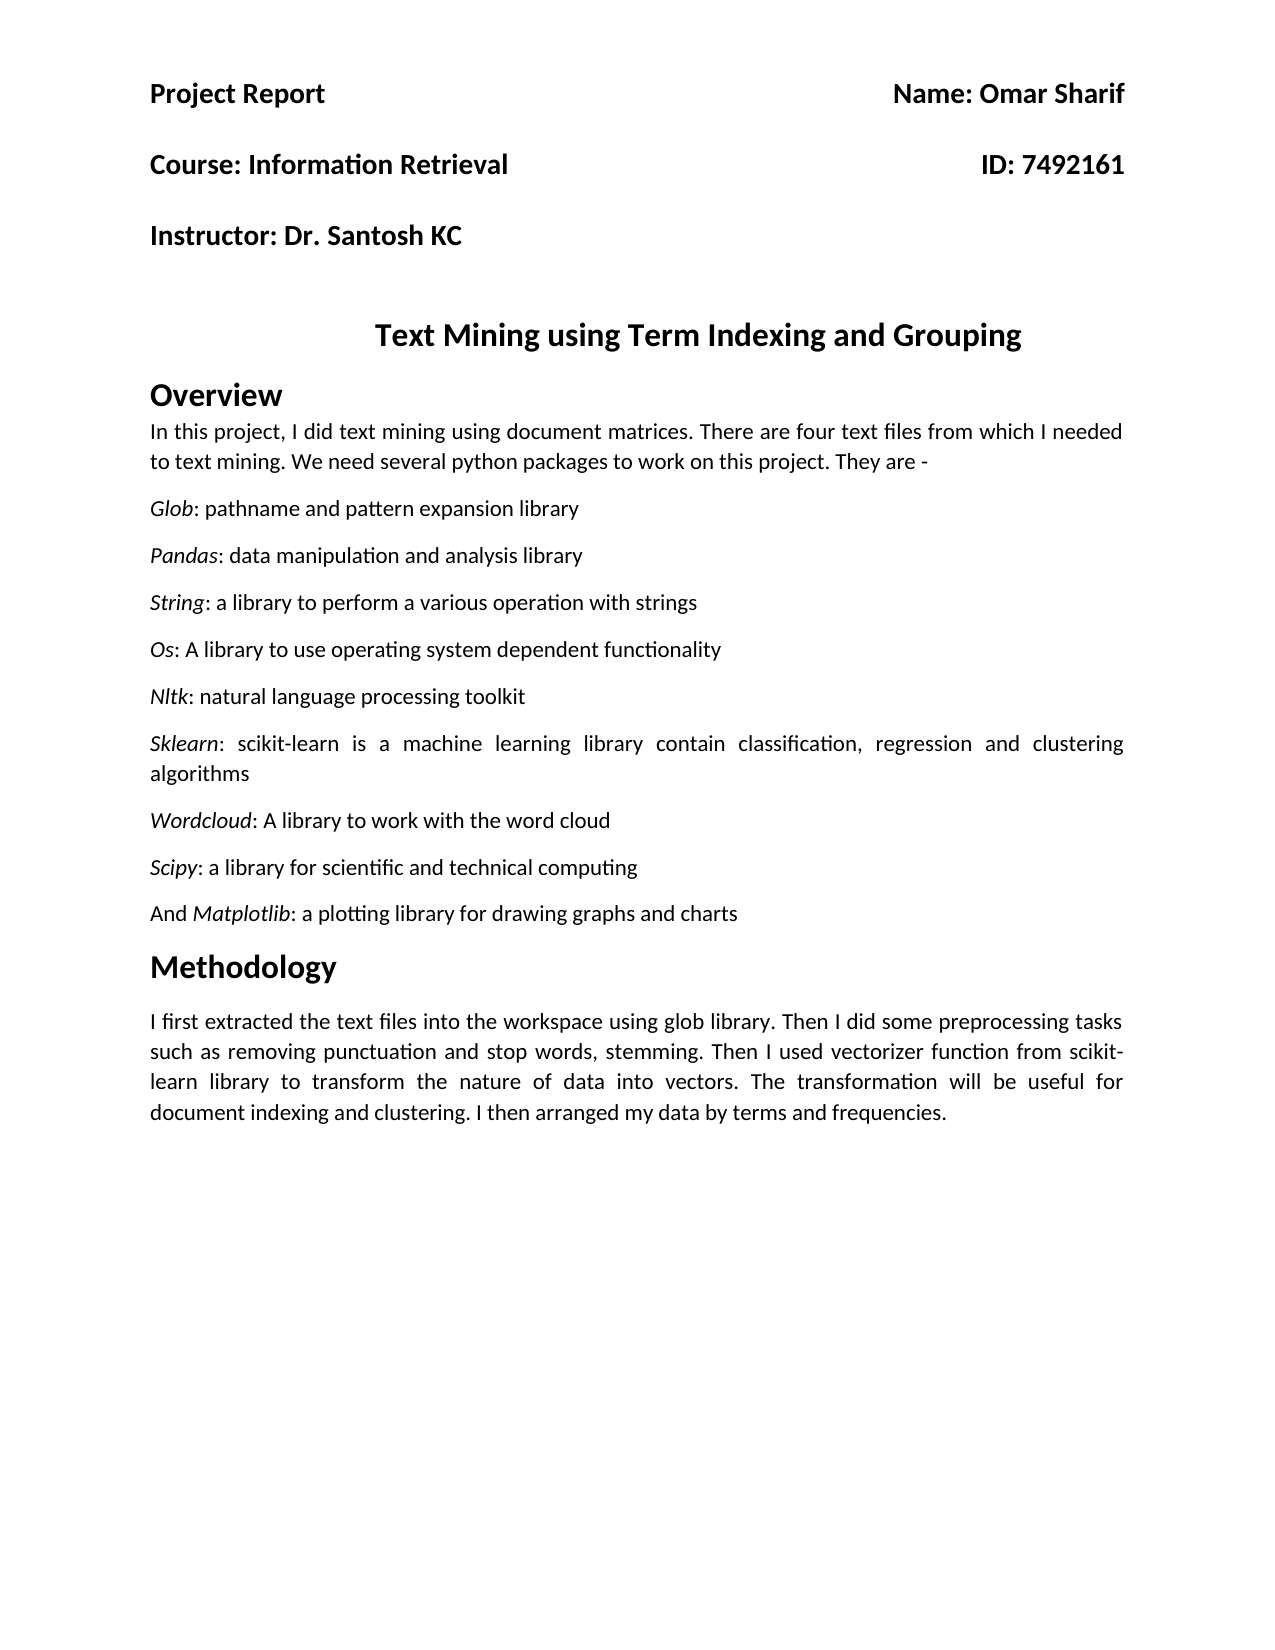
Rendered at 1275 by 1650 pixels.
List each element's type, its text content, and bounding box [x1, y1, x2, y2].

text I first extracted the text files into the workspace using glob library. Then I did some preprocessing tasks such as removing punctuation and stop words, stemming. Then I used vectorizer function from scikit-learn library to transform the nature of data into vectors. The transformation will be useful for document indexing and clustering. I then arranged my data by terms and frequencies. [150, 1007, 1125, 1126]
text Wordcloud: A library to work with the word cloud [150, 806, 1125, 834]
text Pandas: data manipulation and analysis library [150, 541, 1125, 569]
text And Matplotlib: a plotting library for drawing graphs and charts [150, 899, 1125, 928]
text Overview In this project, I did text mining using document matrices. There are four text files from which I needed to text mining. We need several python packages to work on this project. They are - [150, 374, 1125, 476]
text Sklearn: scikit-learn is a machine learning library contain classification, regression and clustering algorithms [150, 729, 1125, 787]
text Methodology [150, 946, 1125, 987]
text String: a library to perform a various operation with strings [150, 588, 1125, 616]
text Scipy: a library for scientific and technical computing [150, 853, 1125, 881]
text Glob: pathname and pattern expansion library [150, 494, 1125, 522]
text Text Mining using Term Indexing and Grouping [150, 314, 1125, 354]
text Os: A library to use operating system dependent functionality [150, 635, 1125, 663]
text Nltk: natural language processing toolkit [150, 682, 1125, 710]
